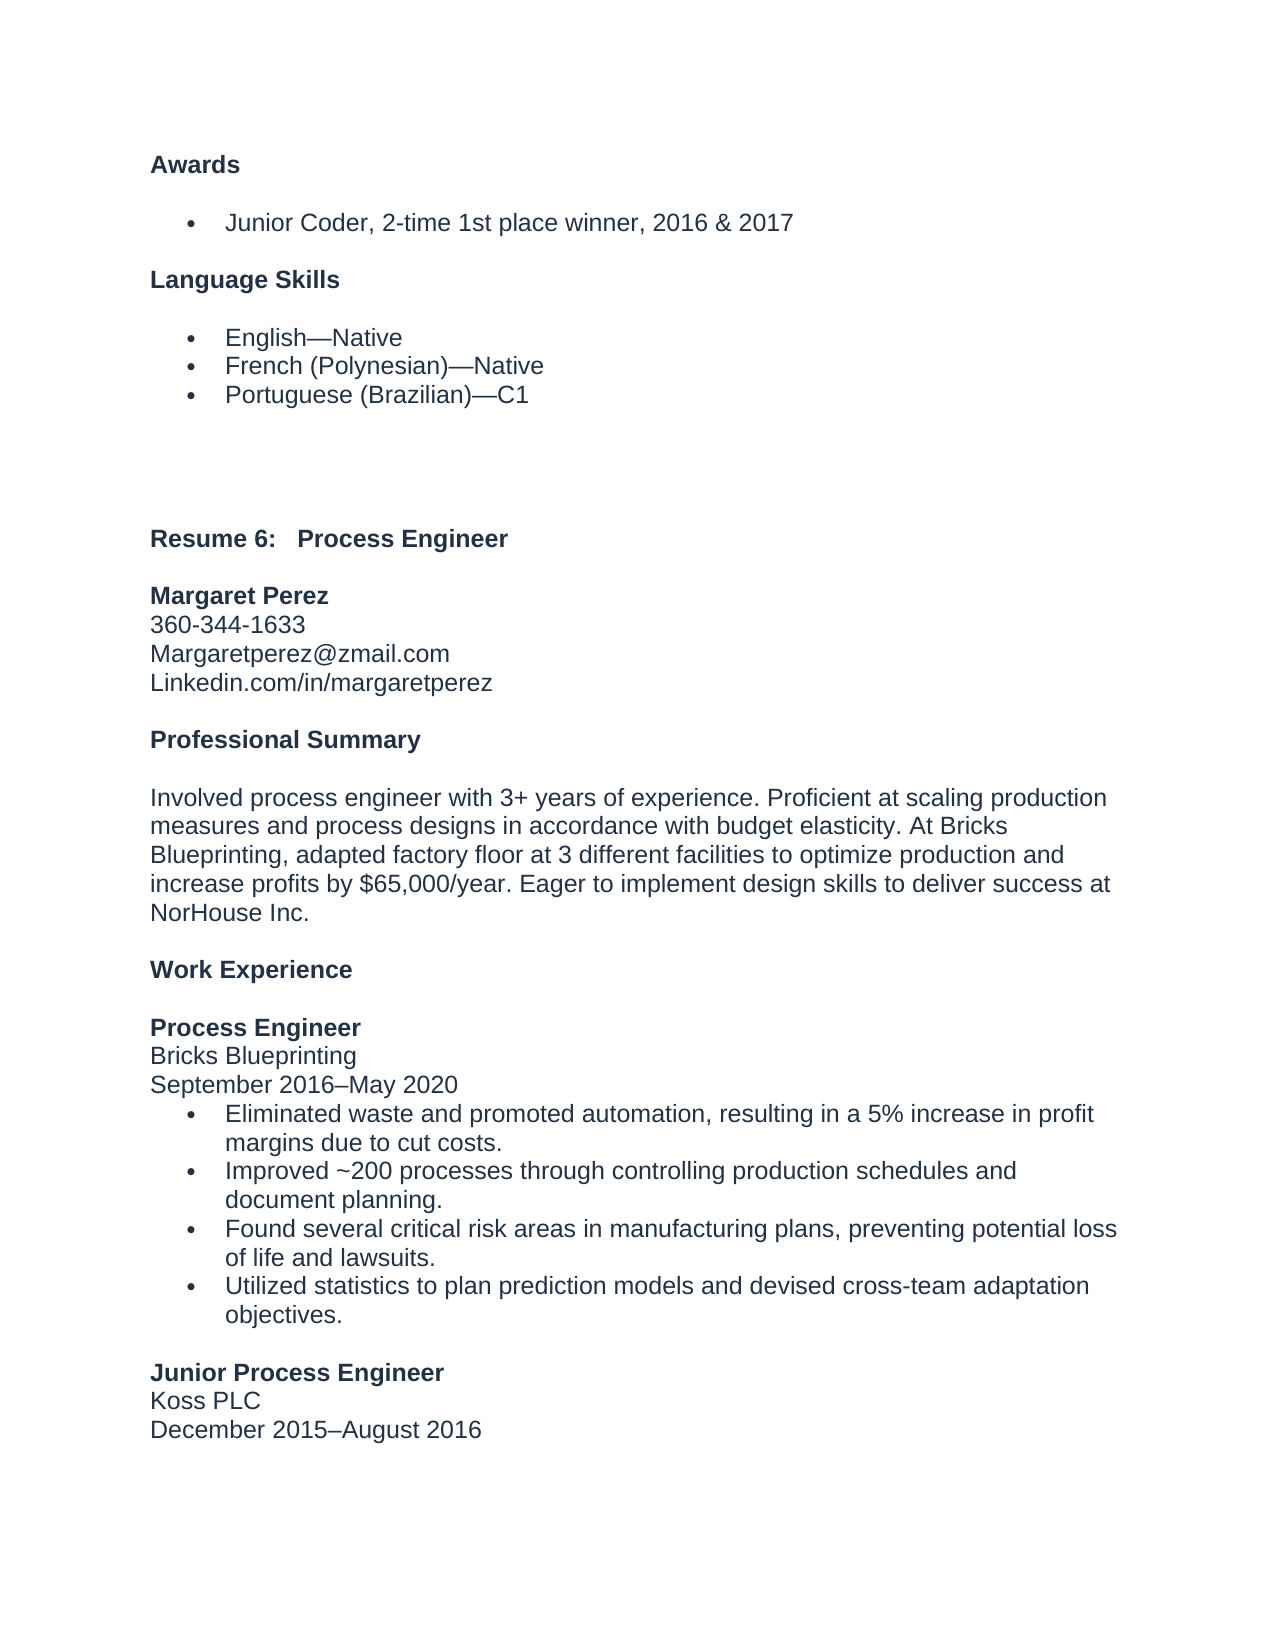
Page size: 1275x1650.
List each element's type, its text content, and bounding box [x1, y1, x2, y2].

text Resume 6: Process Engineer [150, 524, 1125, 552]
text Margaretperez@zmail.com [150, 639, 1125, 667]
text Junior Process Engineer [150, 1357, 1125, 1386]
text December 2015–August 2016 [150, 1415, 1125, 1444]
text Work Experience [150, 955, 1125, 984]
list Utilized statistics to plan prediction models and devised cross-team adaptation objectives. [187, 1271, 1125, 1329]
text Awards [150, 150, 1125, 179]
text Bricks Blueprinting [150, 1041, 1125, 1070]
text Process Engineer [150, 1012, 1125, 1041]
list Eliminated waste and promoted automation, resulting in a 5% increase in profit margins due to cut costs. [187, 1099, 1125, 1156]
list English—Native [187, 322, 1125, 351]
text 360-344-1633 [150, 610, 1125, 639]
list Portuguese (Brazilian)—C1 [187, 380, 1125, 409]
text Linkedin.com/in/margaretperez [150, 667, 1125, 696]
list French (Polynesian)—Native [187, 351, 1125, 380]
text Professional Summary [150, 725, 1125, 754]
list Found several critical risk areas in manufacturing plans, preventing potential loss of life and lawsuits. [187, 1214, 1125, 1271]
text Margaret Perez [150, 581, 1125, 610]
list Improved ~200 processes through controlling production schedules and document planning. [187, 1156, 1125, 1214]
list Junior Coder, 2-time 1st place winner, 2016 & 2017 [187, 207, 1125, 236]
text Involved process engineer with 3+ years of experience. Proficient at scaling production measures and process designs in accordance with budget elasticity. At Bricks Blueprinting, adapted factory floor at 3 different facilities to optimize production and increase profits by $65,000/year. Eager to implement design skills to deliver success at NorHouse Inc. [150, 782, 1125, 926]
text Language Skills [150, 265, 1125, 294]
text Koss PLC [150, 1386, 1125, 1415]
text September 2016–May 2020 [150, 1070, 1125, 1099]
